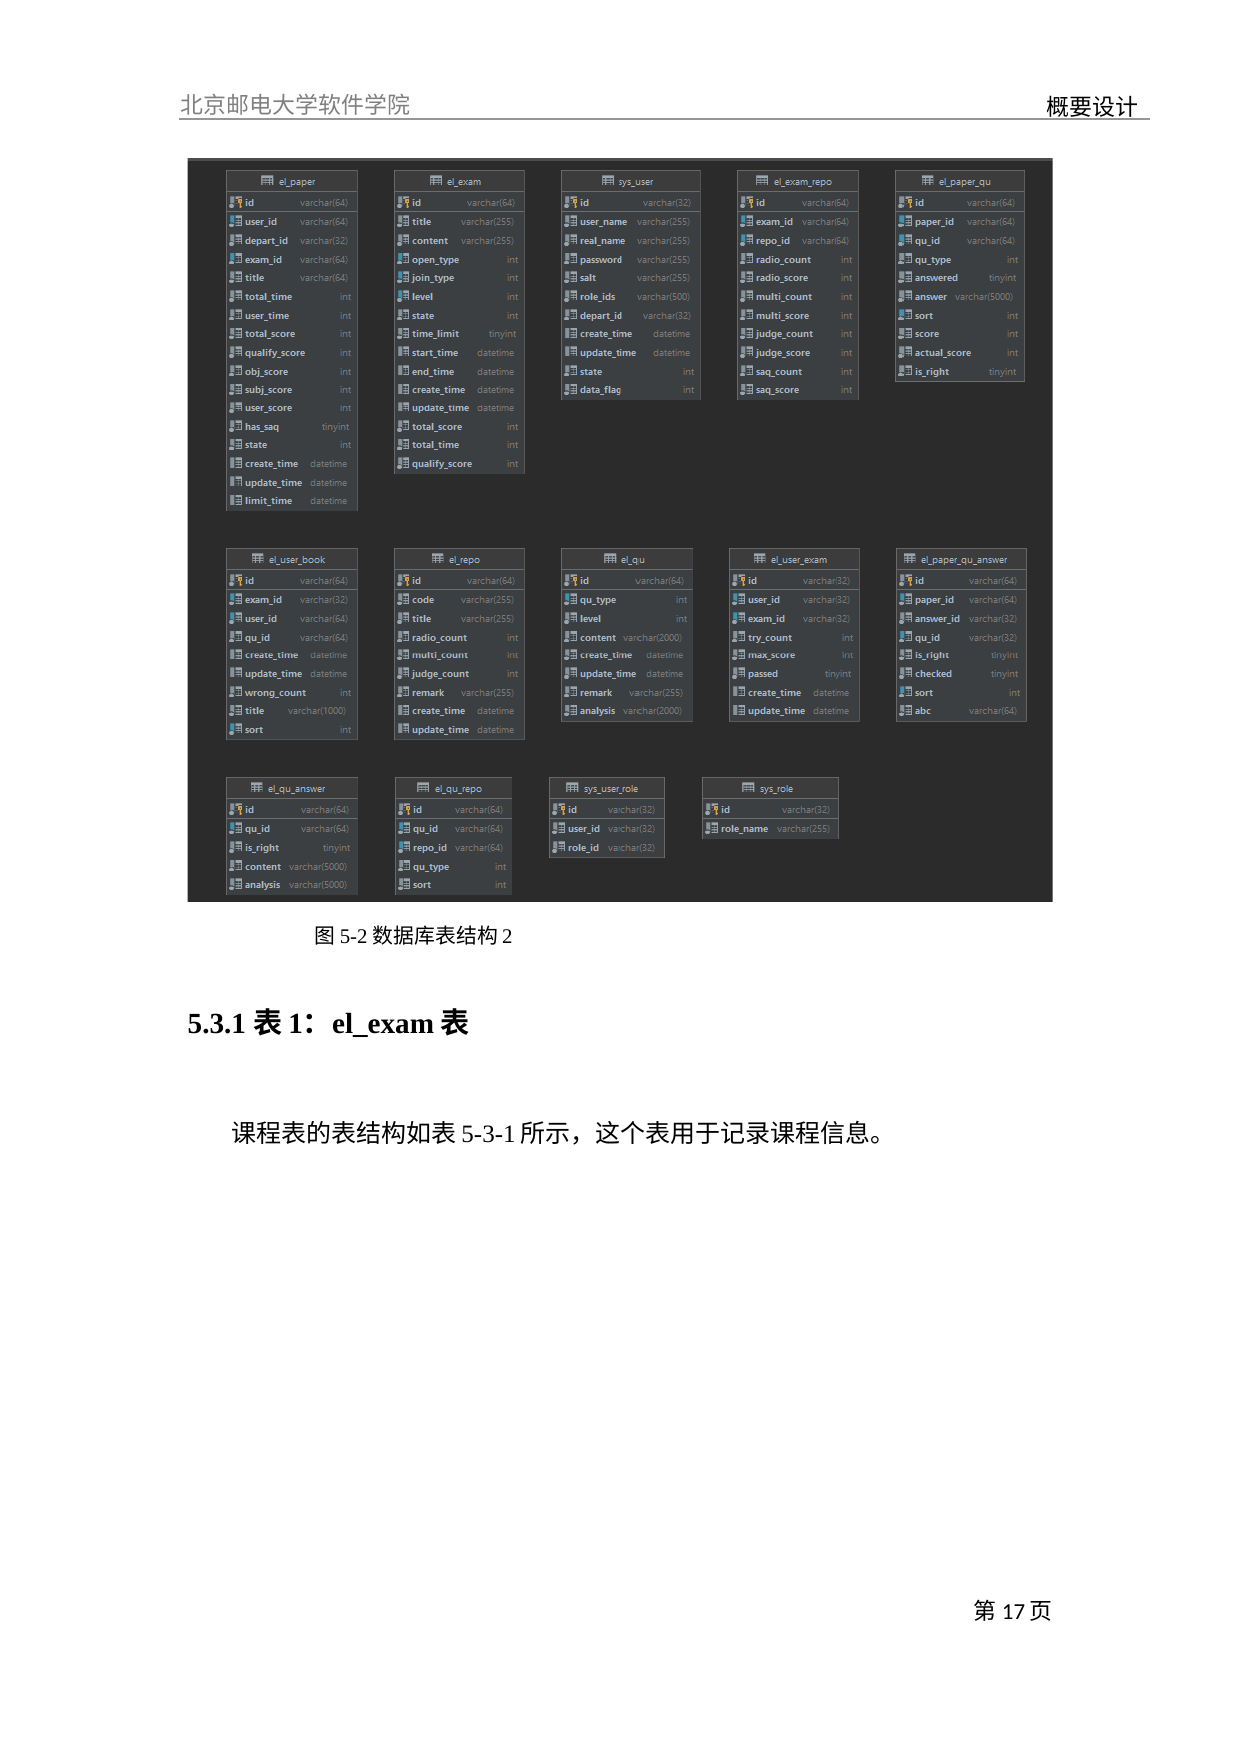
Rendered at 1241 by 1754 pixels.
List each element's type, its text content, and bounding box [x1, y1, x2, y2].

subtitle 5.3.1 表1：el_exam表 [187, 988, 1053, 1053]
list 课程表的表结构如表5-3-1所示，这个表用于记录课程信息。 [187, 1099, 1053, 1164]
picture [187, 158, 1053, 902]
list 图5-2 数据库表结构2 [187, 918, 1053, 950]
